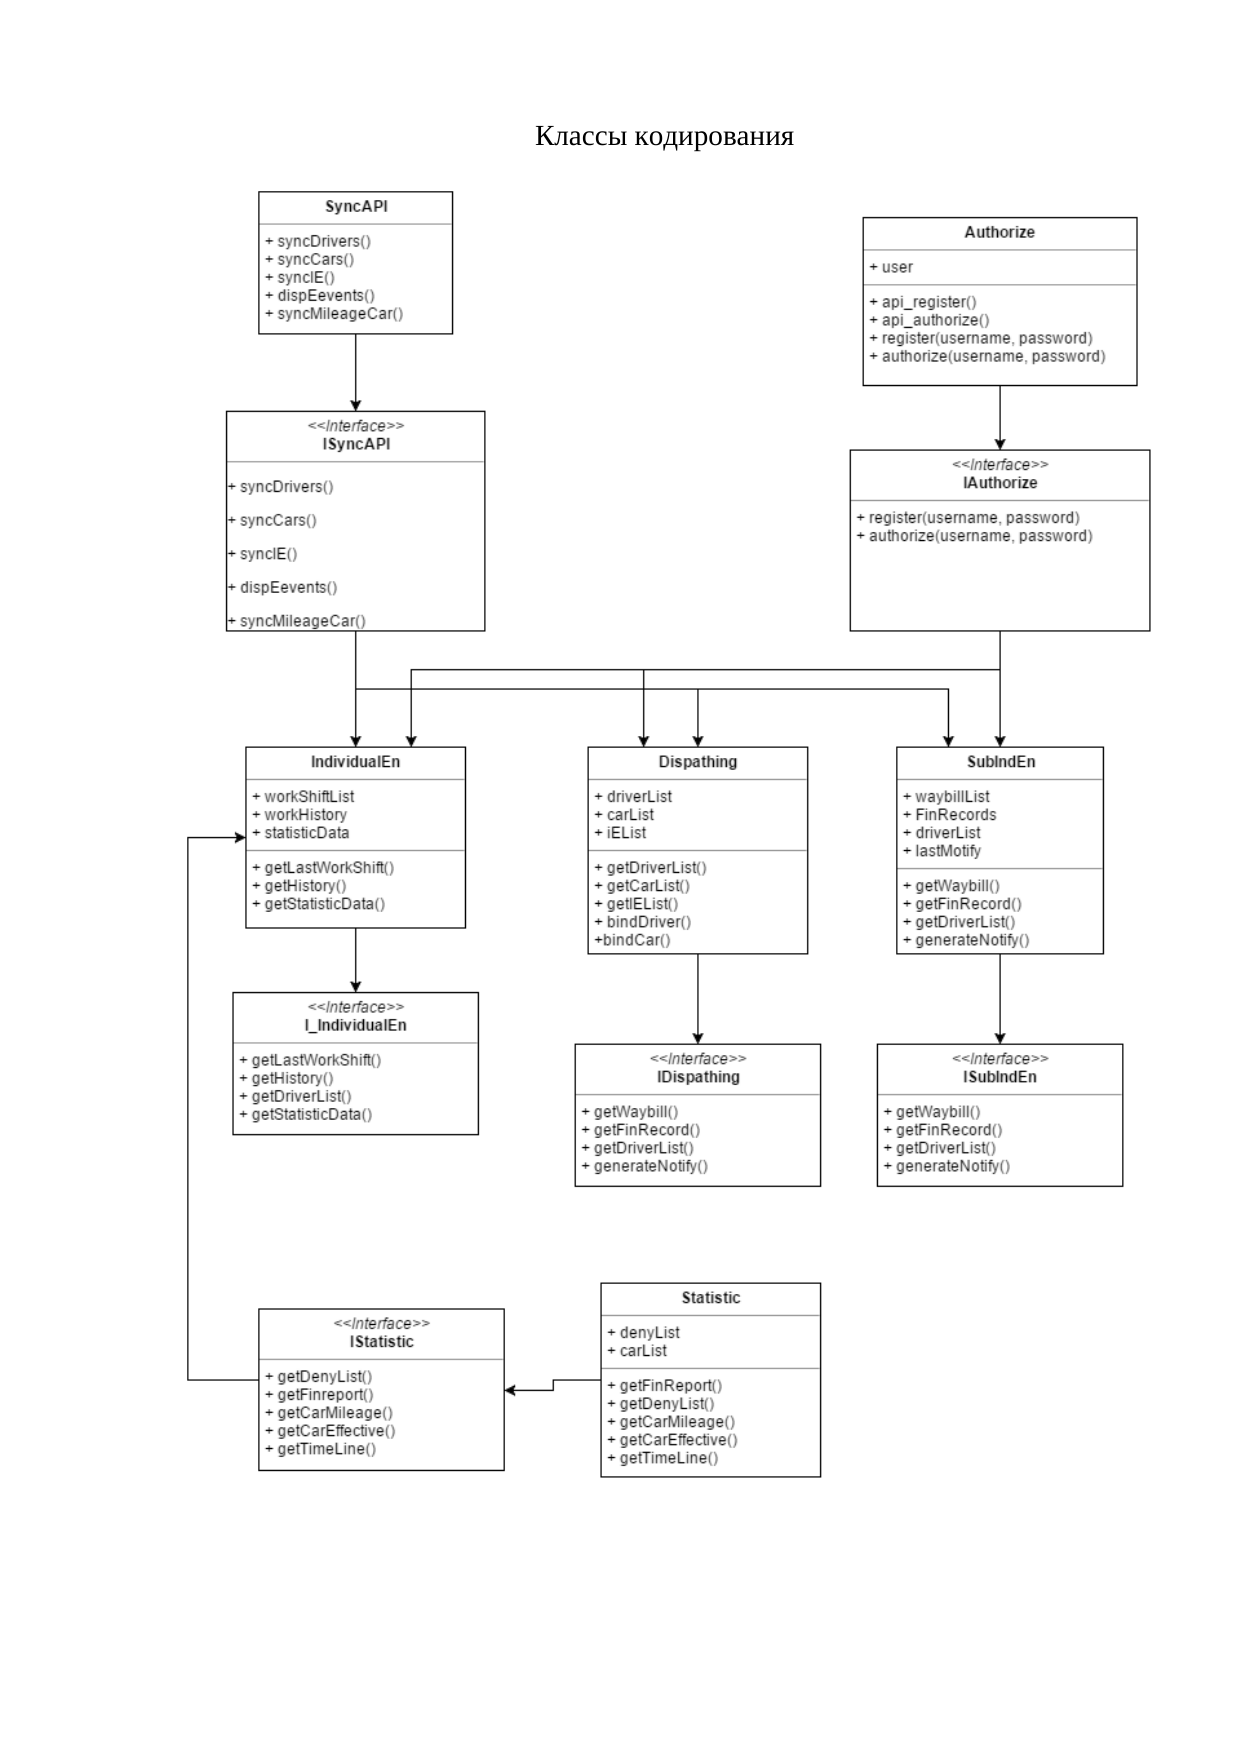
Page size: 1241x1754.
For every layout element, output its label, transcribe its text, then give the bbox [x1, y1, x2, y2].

list Классы кодирования [177, 118, 1152, 152]
